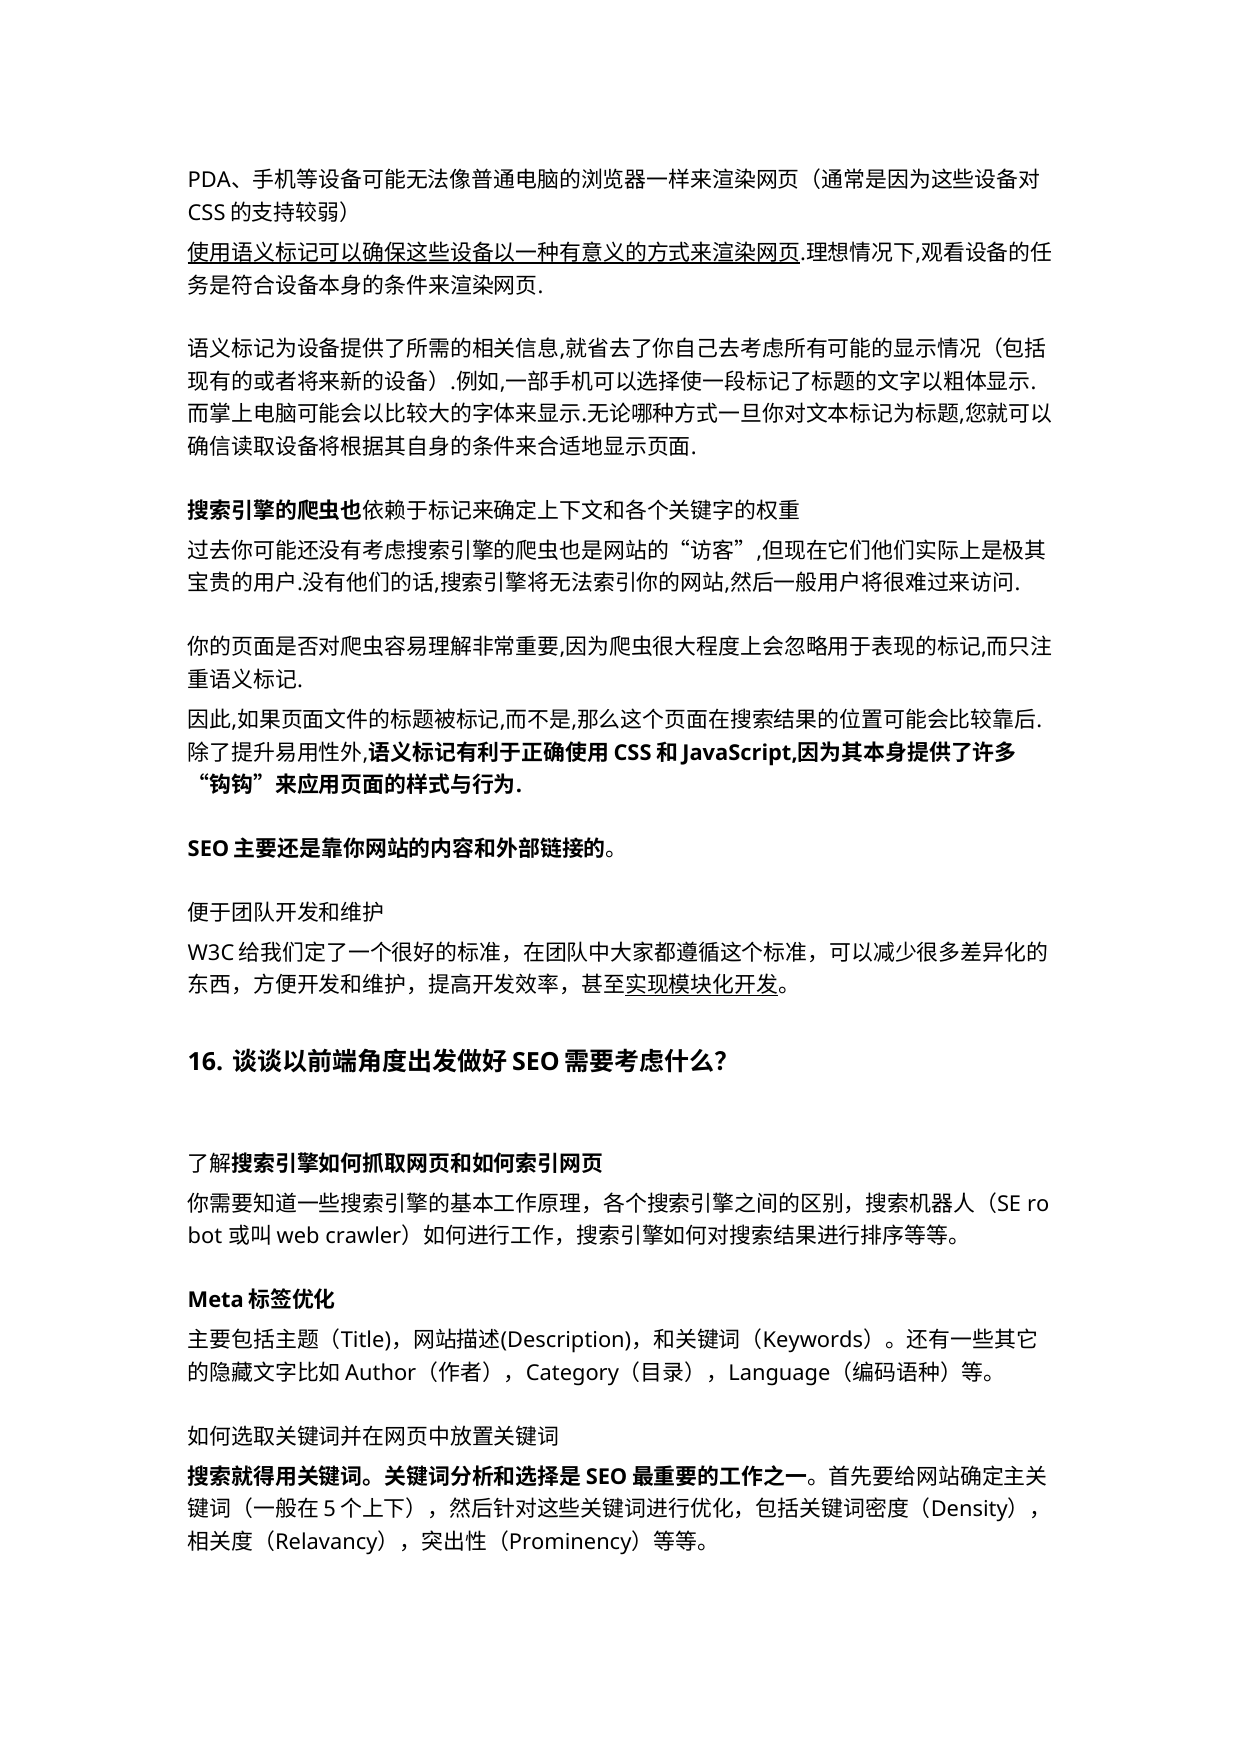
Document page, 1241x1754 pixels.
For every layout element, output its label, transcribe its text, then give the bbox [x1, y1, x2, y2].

text 便于团队开发和维护 [187, 894, 1053, 927]
text 搜索就得用关键词。关键词分析和选择是SEO最重要的工作之一。首先要给网站确定主关键词（一般在5个上下），然后针对这些关键词进行优化，包括关键词密度（Density），相关度（Relavancy），突出性（Prominency）等等。 [187, 1458, 1053, 1556]
subtitle 谈谈以前端角度出发做好SEO需要考虑什么？ [187, 1027, 1053, 1092]
text Meta标签优化 [187, 1282, 1053, 1314]
text SEO主要还是靠你网站的内容和外部链接的。 [187, 830, 1053, 863]
text 了解搜索引擎如何抓取网页和如何索引网页 [187, 1145, 1053, 1178]
text 语义标记为设备提供了所需的相关信息,就省去了你自己去考虑所有可能的显示情况（包括现有的或者将来新的设备）.例如,一部手机可以选择使一段标记了标题的文字以粗体显示.而掌上电脑可能会以比较大的字体来显示.无论哪种方式一旦你对文本标记为标题,您就可以确信读取设备将根据其自身的条件来合适地显示页面. [187, 331, 1053, 461]
text 搜索引擎的爬虫也依赖于标记来确定上下文和各个关键字的权重 [187, 492, 1053, 525]
text 使用语义标记可以确保这些设备以一种有意义的方式来渲染网页.理想情况下,观看设备的任务是符合设备本身的条件来渲染网页. [187, 235, 1053, 300]
text 你需要知道一些搜索引擎的基本工作原理，各个搜索引擎之间的区别，搜索机器人（SE robot 或叫 web crawler）如何进行工作，搜索引擎如何对搜索结果进行排序等等。 [187, 1185, 1053, 1250]
text 你的页面是否对爬虫容易理解非常重要,因为爬虫很大程度上会忽略用于表现的标记,而只注重语义标记. [187, 629, 1053, 694]
text PDA、手机等设备可能无法像普通电脑的浏览器一样来渲染网页（通常是因为这些设备对CSS的支持较弱） [187, 162, 1053, 227]
text W3C给我们定了一个很好的标准，在团队中大家都遵循这个标准，可以减少很多差异化的东西，方便开发和维护，提高开发效率，甚至实现模块化开发。 [187, 934, 1053, 999]
text 因此,如果页面文件的标题被标记,而不是,那么这个页面在搜索结果的位置可能会比较靠后.除了提升易用性外,语义标记有利于正确使用CSS和JavaScript,因为其本身提供了许多“钩钩”来应用页面的样式与行为. [187, 702, 1053, 799]
text 主要包括主题（Title)，网站描述(Description)，和关键词（Keywords）。还有一些其它的隐藏文字比如Author（作者），Category（目录），Language（编码语种）等。 [187, 1322, 1053, 1387]
text 如何选取关键词并在网页中放置关键词 [187, 1418, 1053, 1451]
text 过去你可能还没有考虑搜索引擎的爬虫也是网站的“访客”,但现在它们他们实际上是极其宝贵的用户.没有他们的话,搜索引擎将无法索引你的网站,然后一般用户将很难过来访问. [187, 533, 1053, 598]
